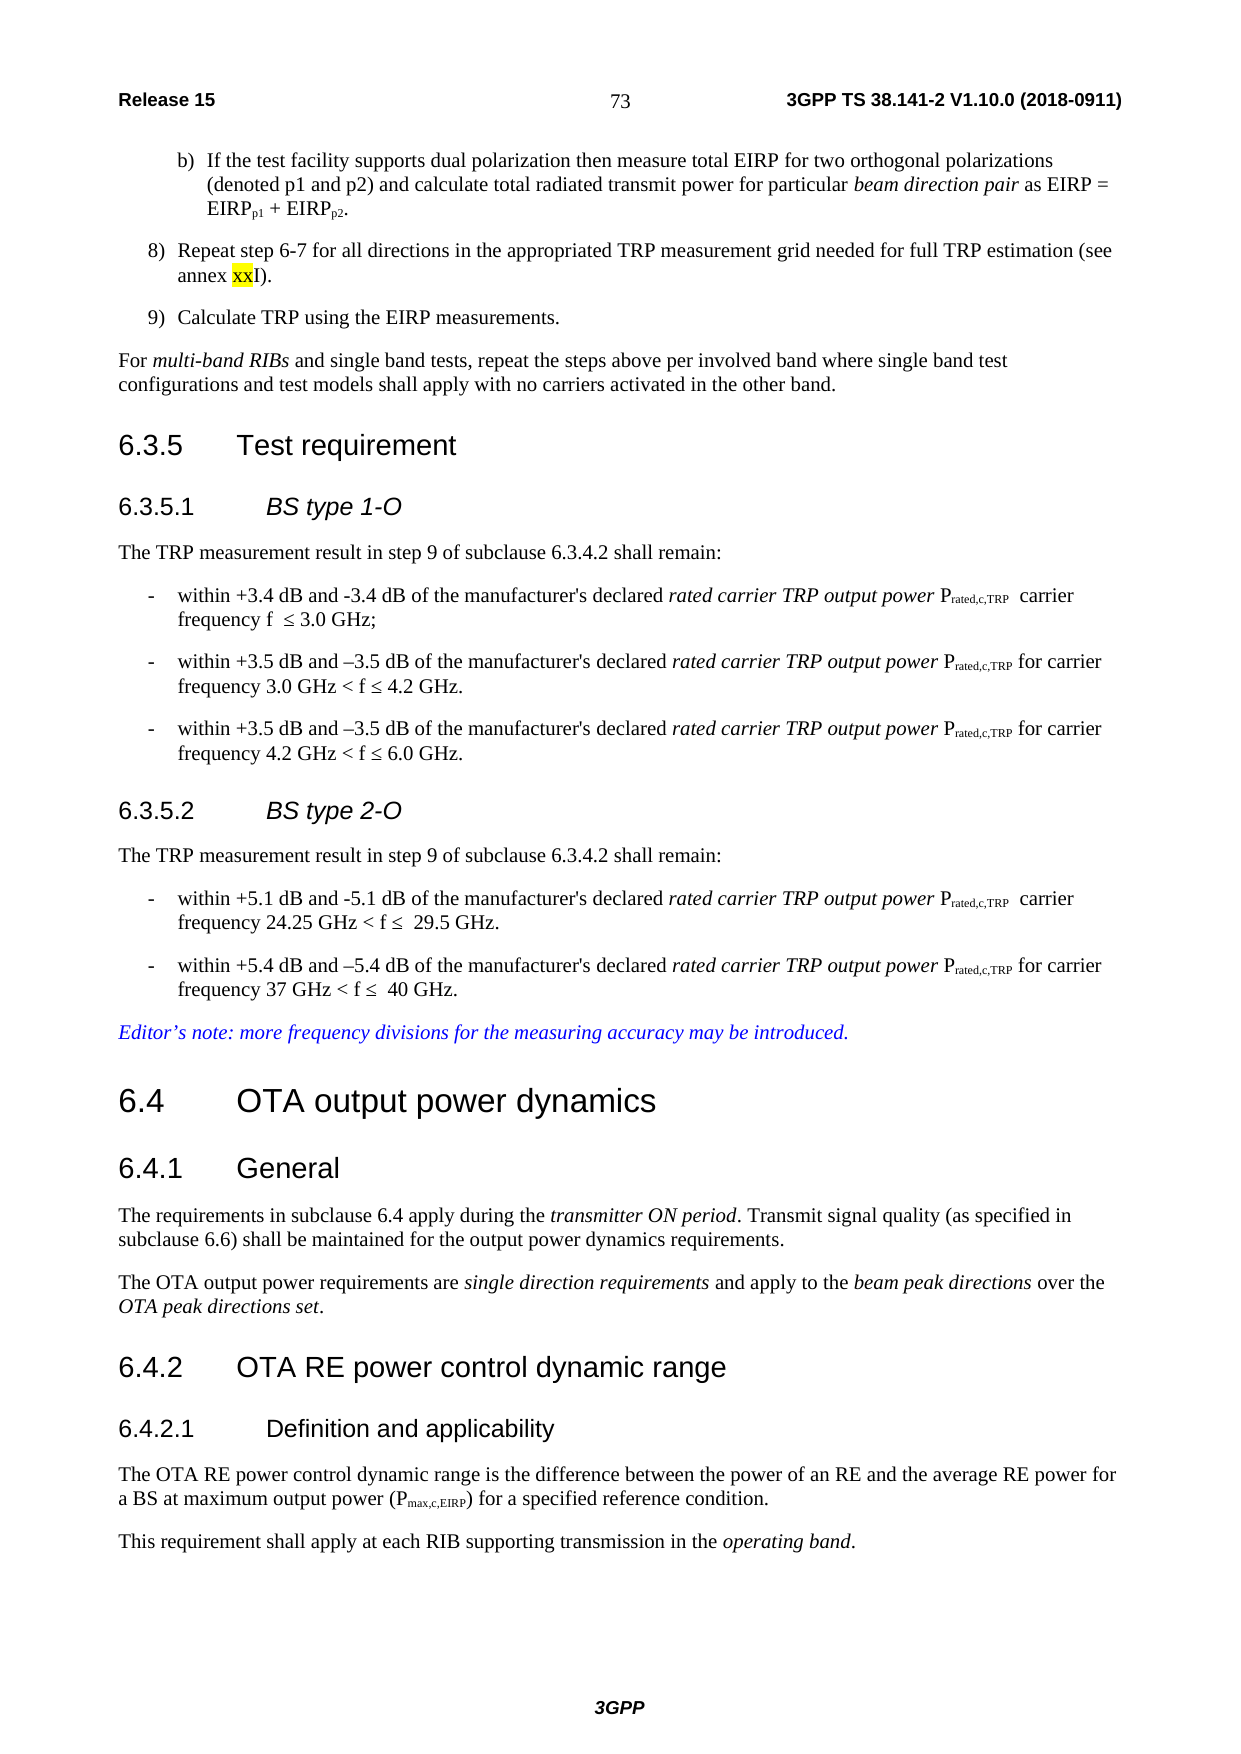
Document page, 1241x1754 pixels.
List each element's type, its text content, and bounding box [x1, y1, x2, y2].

text The TRP measurement result in step 9 of subclause 6.3.4.2 shall remain: [118, 843, 1122, 867]
text The TRP measurement result in step 9 of subclause 6.3.4.2 shall remain: [118, 540, 1122, 564]
subtitle 6.4.2 OTA RE power control dynamic range [118, 1349, 1122, 1383]
text The OTA output power requirements are single direction requirements and apply to the beam peak directions over the OTA peak directions set. [118, 1270, 1122, 1318]
subtitle 6.4 OTA output power dynamics [118, 1081, 1122, 1120]
text 9) Calculate TRP using the EIRP measurements. [148, 305, 1122, 329]
text - within +3.5 dB and –3.5 dB of the manufacturer's declared rated carrier TRP output power Prated,c,TRP for carrier frequency 3.0 GHz < f ≤ 4.2 GHz. [148, 649, 1122, 698]
text The OTA RE power control dynamic range is the difference between the power of an RE and the average RE power for a BS at maximum output power (Pmax,c,EIRP) for a specified reference condition. [118, 1462, 1122, 1510]
text - within +5.1 dB and -5.1 dB of the manufacturer's declared rated carrier TRP output power Prated,c,TRP carrier frequency 24.25 GHz < f ≤ 29.5 GHz. [148, 886, 1122, 934]
subtitle 6.4.2.1 Definition and applicability [118, 1414, 1122, 1443]
subtitle 6.3.5.2 BS type 2-O [118, 796, 1122, 824]
text 8) Repeat step 6-7 for all directions in the appropriated TRP measurement grid needed for full TRP estimation (see annex ). [148, 238, 1122, 287]
text This requirement shall apply at each RIB supporting transmission in the operating band. [118, 1529, 1122, 1553]
text - within +5.4 dB and –5.4 dB of the manufacturer's declared rated carrier TRP output power Prated,c,TRP for carrier frequency 37 GHz < f ≤ 40 GHz. [148, 953, 1122, 1001]
text The requirements in subclause 6.4 apply during the transmitter ON period. Transmit signal quality (as specified in subclause 6.6) shall be maintained for the output power dynamics requirements. [118, 1203, 1122, 1251]
subtitle 6.3.5 Test requirement [118, 427, 1122, 461]
subtitle 6.4.1 General [118, 1151, 1122, 1184]
text For multi-band RIBs and single band tests, repeat the steps above per involved band where single band test configurations and test models shall apply with no carriers activated in the other band. [118, 348, 1122, 396]
text b) If the test facility supports dual polarization then measure total EIRP for two orthogonal polarizations (denoted p1 and p2) and calculate total radiated transmit power for particular beam direction pair as EIRP = EIRPp1 + EIRPp2. [177, 147, 1122, 220]
text - within +3.5 dB and –3.5 dB of the manufacturer's declared rated carrier TRP output power Prated,c,TRP for carrier frequency 4.2 GHz < f ≤ 6.0 GHz. [148, 716, 1122, 764]
text - within +3.4 dB and -3.4 dB of the manufacturer's declared rated carrier TRP output power Prated,c,TRP carrier frequency f ≤ 3.0 GHz; [148, 583, 1122, 631]
subtitle 6.3.5.1 BS type 1-O [118, 492, 1122, 521]
text Editor’s note: more frequency divisions for the measuring accuracy may be introduced. [118, 1020, 1122, 1044]
